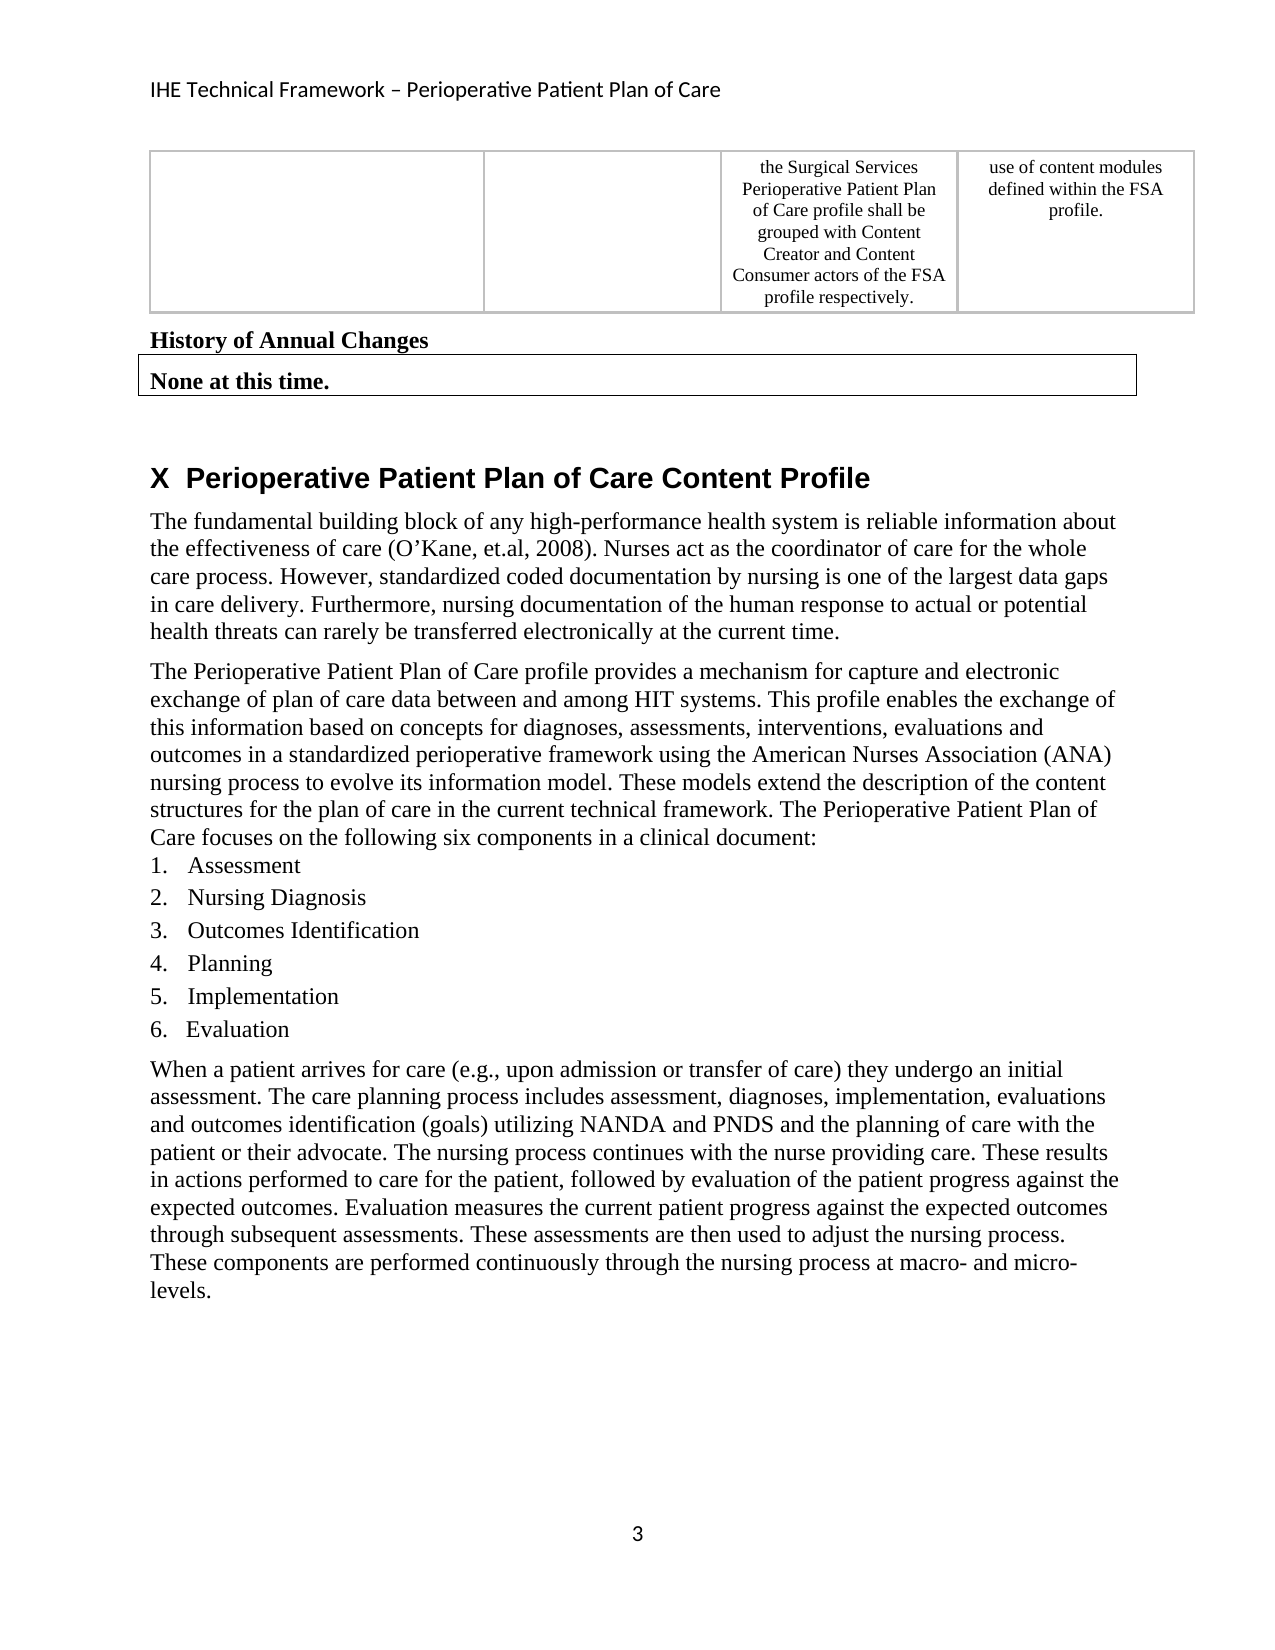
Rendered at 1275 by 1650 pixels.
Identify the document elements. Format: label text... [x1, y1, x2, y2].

table_header None at this time. [139, 355, 1136, 395]
text History of Annual Changes [150, 326, 1125, 353]
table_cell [722, 152, 956, 311]
text 6. Evaluation [150, 1015, 1125, 1042]
list Assessment [150, 851, 1125, 878]
list Implementation [150, 982, 1125, 1009]
text When a patient arrives for care (e.g., upon admission or transfer of care) they undergo an initial assessment. The care planning process includes assessment, diagnoses, implementation, evaluations and outcomes identification (goals) utilizing NANDA and PNDS and the planning of care with the patient or their advocate. The nursing process continues with the nurse providing care. These results in actions performed to care for the patient, followed by evaluation of the patient progress against the expected outcomes. Evaluation measures the current patient progress against the expected outcomes through subsequent assessments. These assessments are then used to adjust the nursing process. These components are performed continuously through the nursing process at macro- and micro- levels. [150, 1055, 1125, 1303]
list Outcomes Identification [150, 916, 1125, 944]
list Planning [150, 949, 1125, 977]
list Nursing Diagnosis [150, 883, 1125, 911]
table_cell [959, 152, 1193, 311]
text X Perioperative Patient Plan of Care Content Profile [150, 461, 1125, 494]
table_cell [485, 152, 720, 311]
text The fundamental building block of any high-performance health system is reliable information about the effectiveness of care (O’Kane, et.al, 2008). Nurses act as the coordinator of care for the whole care process. However, standardized coded documentation by nursing is one of the largest data gaps in care delivery. Furthermore, nursing documentation of the human response to actual or potential health threats can rarely be transferred electronically at the current time. [150, 507, 1125, 645]
text The Perioperative Patient Plan of Care profile provides a mechanism for capture and electronic exchange of plan of care data between and among HIT systems. This profile enables the exchange of this information based on concepts for diagnoses, assessments, interventions, evaluations and outcomes in a standardized perioperative framework using the American Nurses Association (ANA) nursing process to evolve its information model. These models extend the description of the content structures for the plan of care in the current technical framework. The Perioperative Patient Plan of Care focuses on the following six components in a clinical document: [150, 657, 1125, 851]
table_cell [151, 152, 483, 311]
